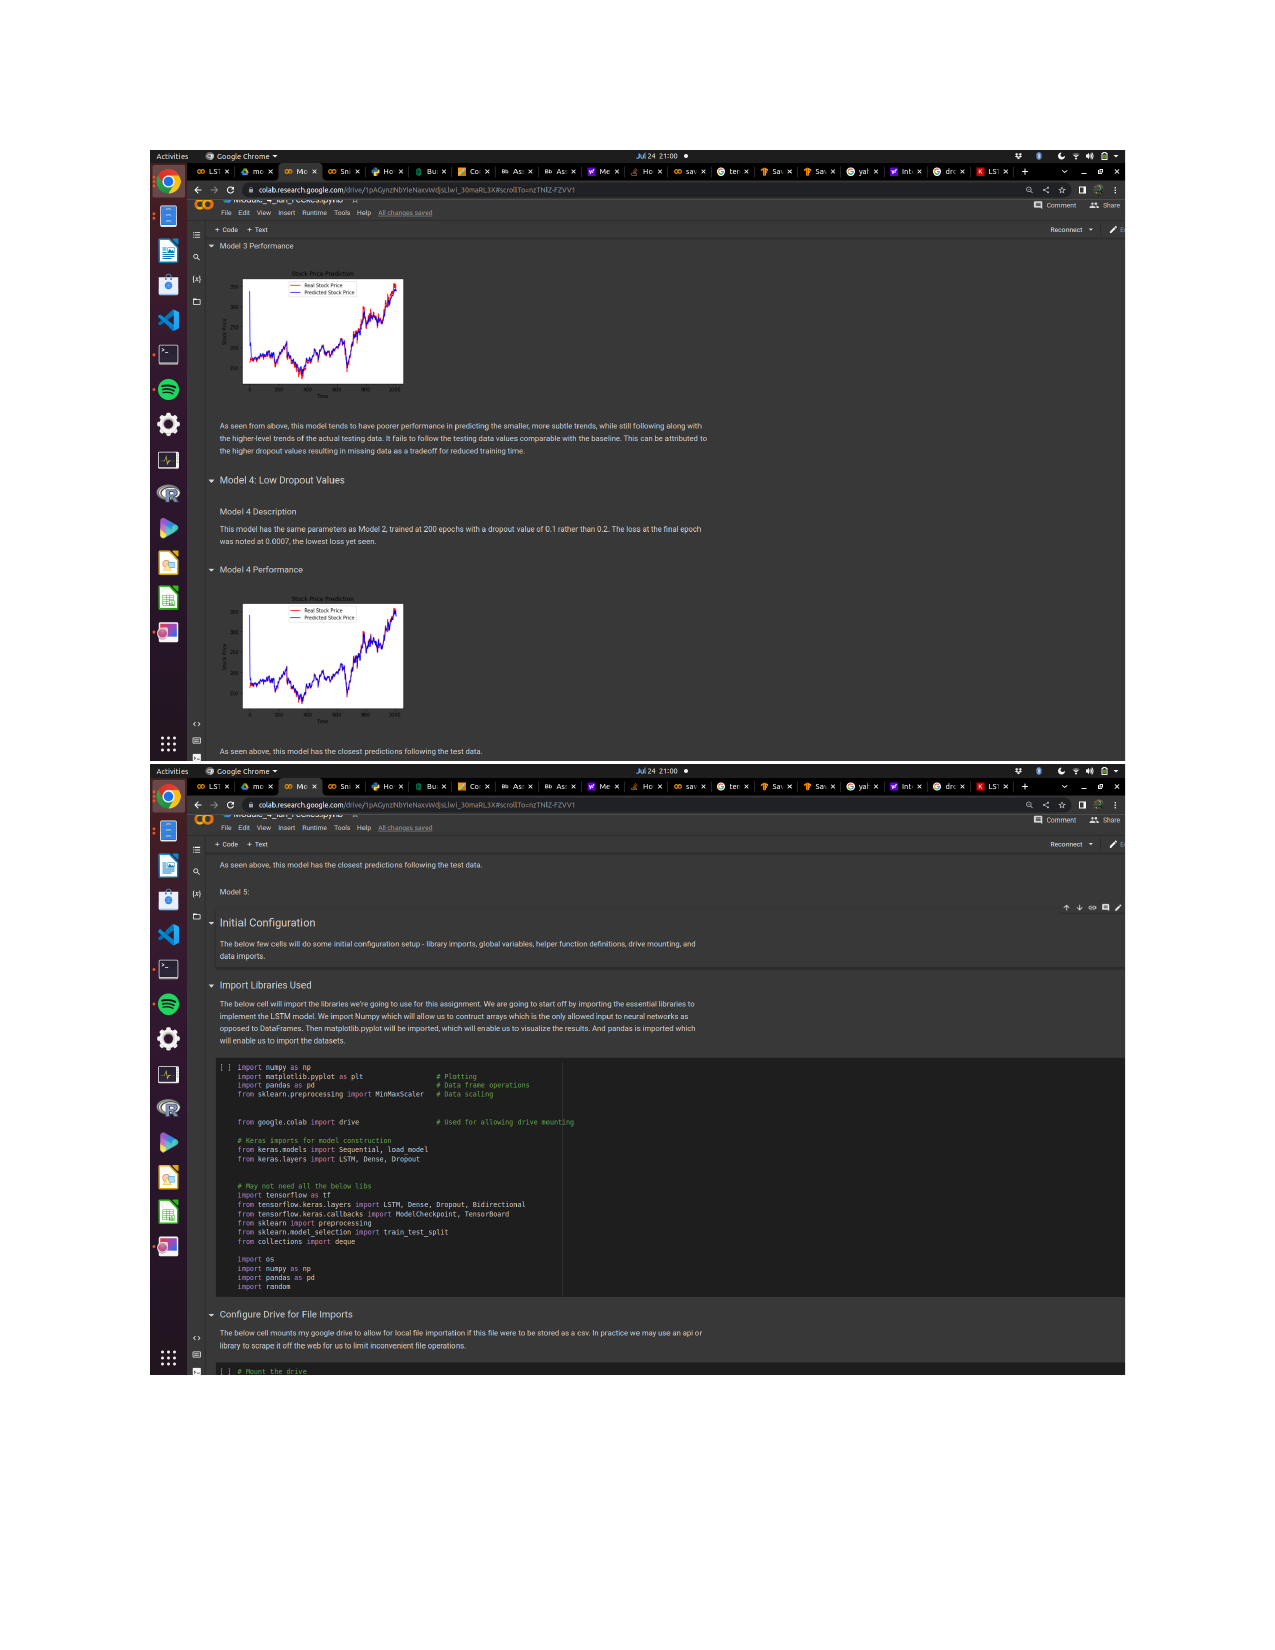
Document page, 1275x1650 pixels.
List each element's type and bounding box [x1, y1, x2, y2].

picture [150, 764, 1125, 1375]
picture [150, 150, 1125, 761]
